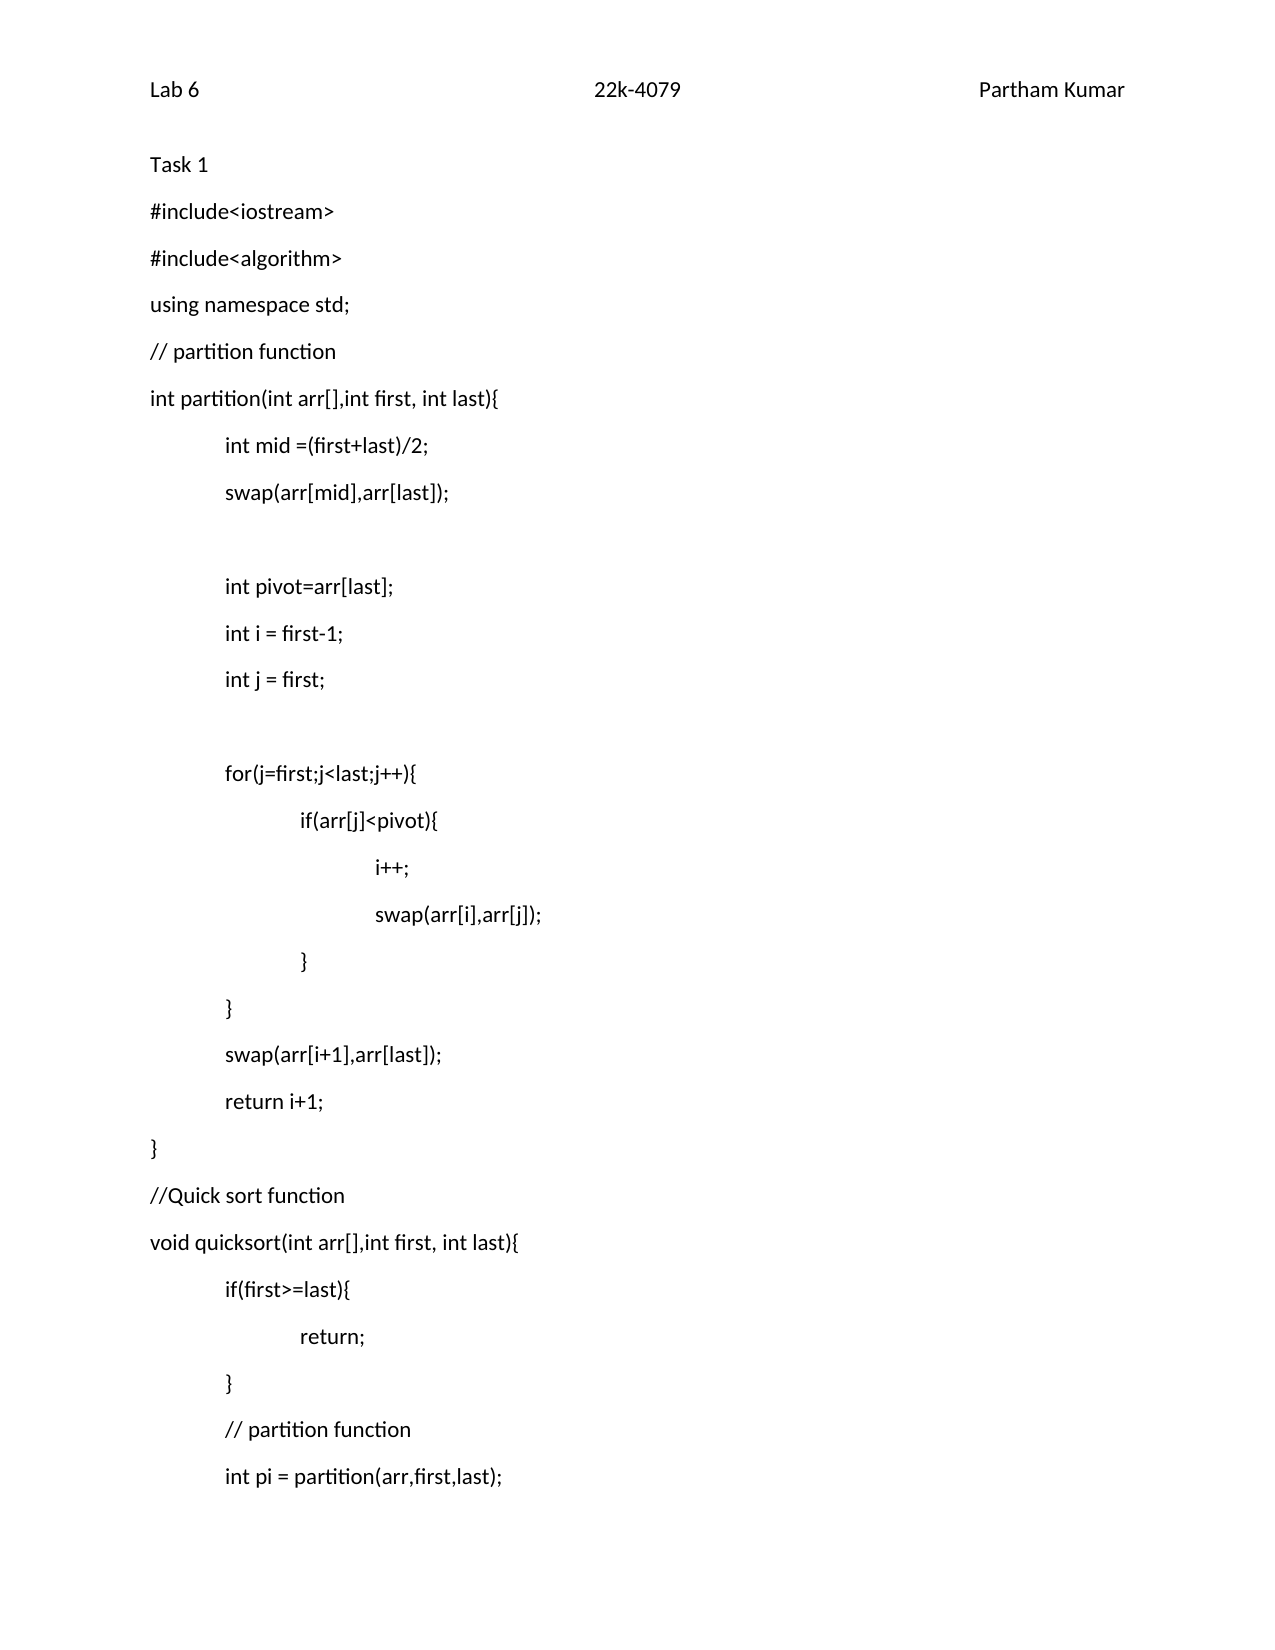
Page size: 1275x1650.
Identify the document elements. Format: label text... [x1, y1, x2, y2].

text swap(arr[mid],arr[last]); [150, 478, 1125, 506]
text int pi = partition(arr,first,last); [150, 1462, 1125, 1491]
text int partition(int arr[],int first, int last){ [150, 384, 1125, 412]
text return; [150, 1322, 1125, 1350]
text // partition function [150, 337, 1125, 366]
text Task 1 [150, 150, 1125, 178]
text swap(arr[i+1],arr[last]); [150, 1041, 1125, 1069]
text for(j=first;j<last;j++){ [150, 759, 1125, 787]
text } [150, 947, 1125, 975]
text int j = first; [150, 666, 1125, 694]
text return i+1; [150, 1087, 1125, 1116]
text } [150, 1369, 1125, 1397]
text if(first>=last){ [150, 1275, 1125, 1303]
text } [150, 1134, 1125, 1162]
text #include<algorithm> [150, 244, 1125, 272]
text using namespace std; [150, 291, 1125, 319]
text i++; [150, 853, 1125, 881]
text // partition function [150, 1416, 1125, 1444]
text int pivot=arr[last]; [150, 572, 1125, 600]
text swap(arr[i],arr[j]); [150, 900, 1125, 928]
text } [150, 994, 1125, 1022]
text void quicksort(int arr[],int first, int last){ [150, 1228, 1125, 1256]
text int i = first-1; [150, 619, 1125, 647]
text //Quick sort function [150, 1181, 1125, 1209]
text if(arr[j]<pivot){ [150, 806, 1125, 834]
text #include<iostream> [150, 197, 1125, 225]
text int mid =(first+last)/2; [150, 431, 1125, 459]
